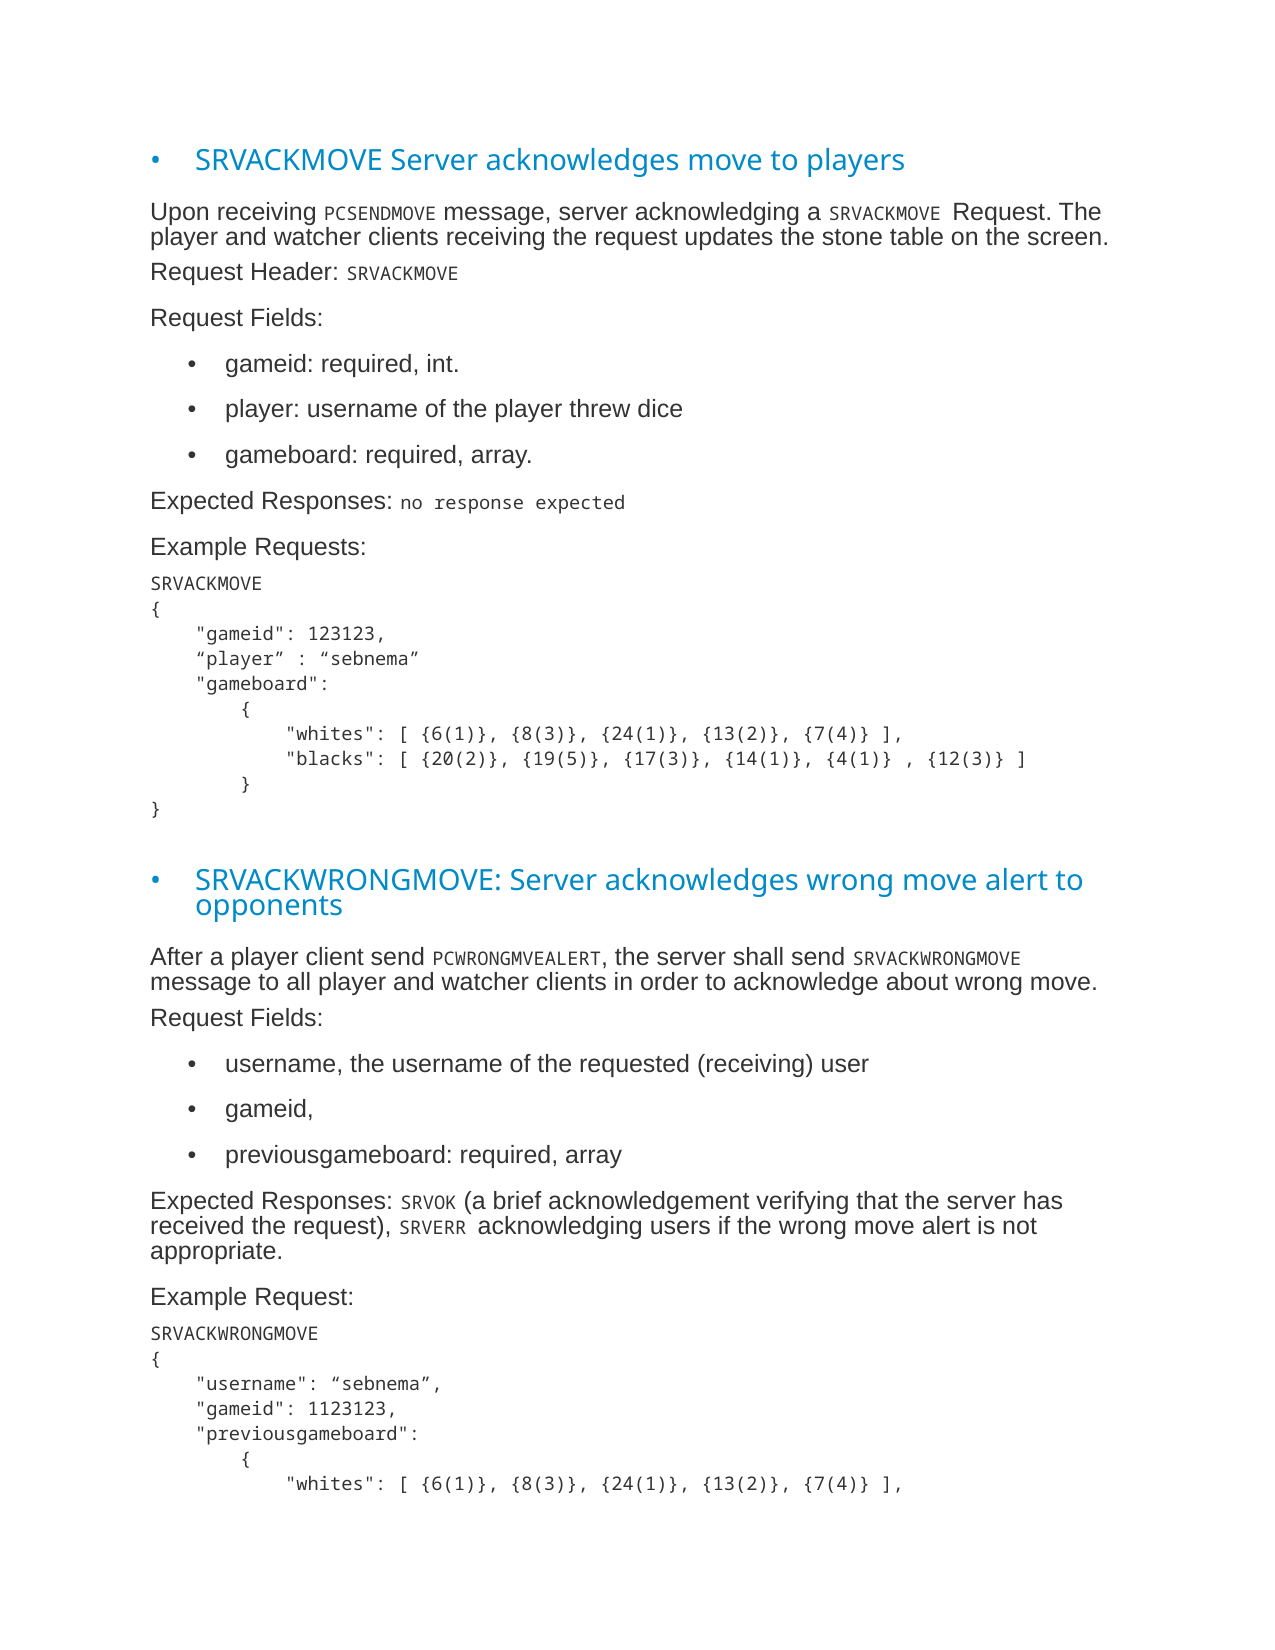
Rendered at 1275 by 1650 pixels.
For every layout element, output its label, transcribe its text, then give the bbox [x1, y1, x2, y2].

text "gameid": 123123, [150, 621, 1125, 646]
list username, the username of the requested (receiving) user [187, 1052, 1125, 1077]
text Request Fields: [150, 306, 1125, 331]
text "gameid": 1123123, [150, 1396, 1125, 1421]
list previousgameboard: required, array [187, 1144, 1125, 1169]
text “player” : “sebnema” [150, 646, 1125, 671]
text { [150, 696, 1125, 721]
text Expected Responses: no response expected [150, 489, 1125, 514]
text "whites": [ {6(1)}, {8(3)}, {24(1)}, {13(2)}, {7(4)} ], [150, 721, 1125, 746]
text Request Fields: [150, 1006, 1125, 1031]
text { [150, 596, 1125, 621]
text After a player client send PCWRONGMVEALERT, the server shall send SRVACKWRONGMOVE message to all player and watcher clients in order to acknowledge about wrong move. [150, 946, 1125, 996]
list gameid: required, int. [187, 352, 1125, 377]
text { [150, 1346, 1125, 1371]
text Example Request: [150, 1285, 1125, 1310]
list player: username of the player threw dice [187, 398, 1125, 423]
text "username": “sebnema”, [150, 1371, 1125, 1396]
text "blacks": [ {20(2)}, {19(5)}, {17(3)}, {14(1)}, {4(1)} , {12(3)} ] [150, 746, 1125, 771]
text Request Header: SRVACKMOVE [150, 260, 1125, 285]
text Example Requests: [150, 535, 1125, 560]
text } [150, 771, 1125, 796]
text "gameboard": [150, 671, 1125, 696]
text "previousgameboard": [150, 1421, 1125, 1446]
text { [150, 1446, 1125, 1471]
text SRVACKMOVE [150, 571, 1125, 596]
list gameboard: required, array. [187, 444, 1125, 469]
list SRVACKMOVE Server acknowledges move to players [150, 150, 1125, 175]
text "whites": [ {6(1)}, {8(3)}, {24(1)}, {13(2)}, {7(4)} ], [150, 1471, 1125, 1496]
text Upon receiving PCSENDMOVE message, server acknowledging a SRVACKMOVE Request. The player and watcher clients receiving the request updates the stone table on the screen. [150, 200, 1125, 250]
text } [150, 796, 1125, 821]
list gameid, [187, 1098, 1125, 1123]
list SRVACKWRONGMOVE: Server acknowledges wrong move alert to opponents [150, 871, 1125, 921]
text SRVACKWRONGMOVE [150, 1321, 1125, 1346]
